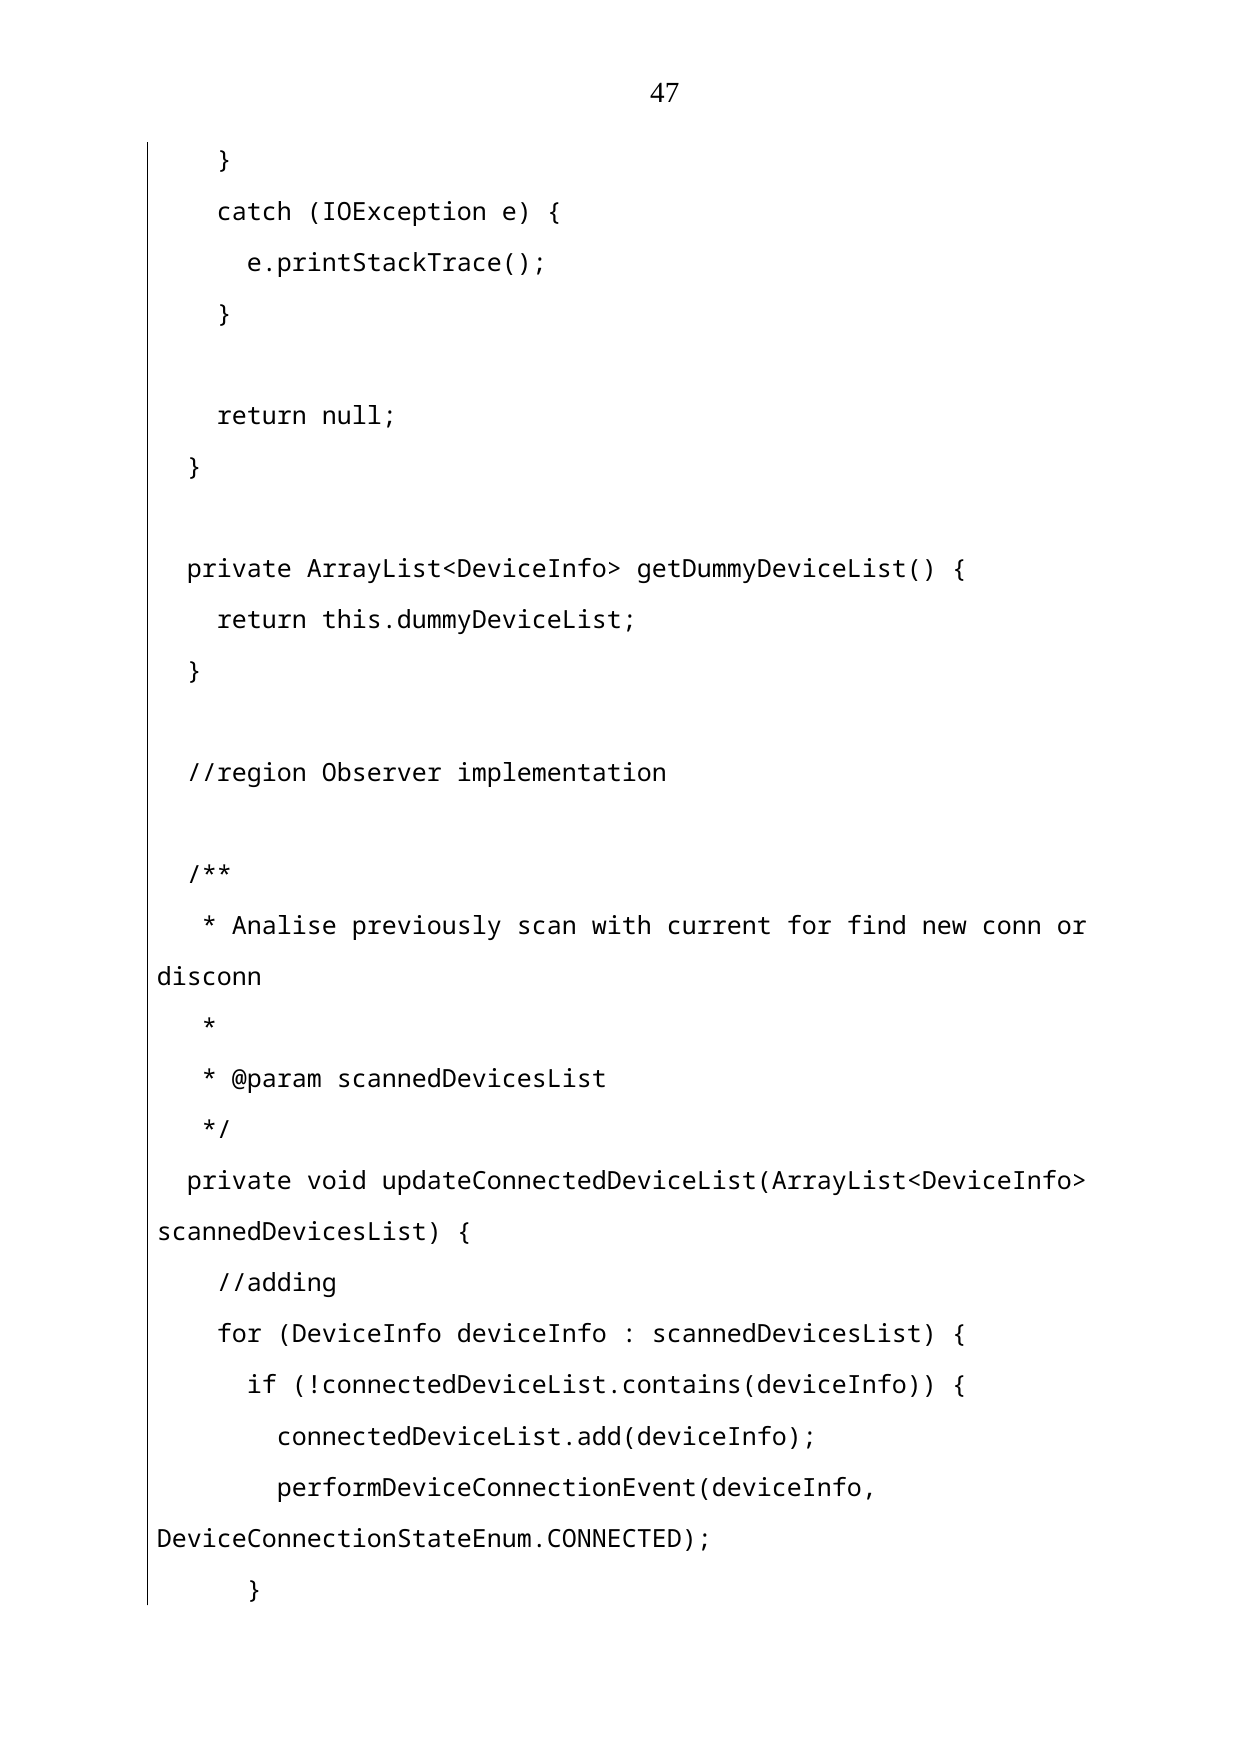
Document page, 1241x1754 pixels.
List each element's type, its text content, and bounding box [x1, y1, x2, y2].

text } [148, 448, 1181, 482]
text } [148, 1571, 1181, 1605]
text * [148, 1010, 1181, 1044]
text */ [148, 1112, 1181, 1146]
text * Analise previously scan with current for find new conn or disconn [148, 908, 1181, 993]
text catch (IOException e) { [148, 193, 1181, 227]
text //region Observer implementation [148, 754, 1181, 789]
text } [148, 295, 1181, 329]
text /** [148, 857, 1181, 891]
text connectedDeviceList.add(deviceInfo); [148, 1418, 1181, 1452]
text if (!connectedDeviceList.contains(deviceInfo)) { [148, 1367, 1181, 1401]
text return null; [148, 397, 1181, 431]
text private ArrayList<DeviceInfo> getDummyDeviceList() { [148, 550, 1181, 584]
text //adding [148, 1265, 1181, 1299]
text * @param scannedDevicesList [148, 1061, 1181, 1095]
text } [148, 142, 1181, 176]
text return this.dummyDeviceList; [148, 601, 1181, 636]
text private void updateConnectedDeviceList(ArrayList<DeviceInfo> scannedDevicesList) { [148, 1163, 1181, 1248]
text for (DeviceInfo deviceInfo : scannedDevicesList) { [148, 1316, 1181, 1350]
text performDeviceConnectionEvent(deviceInfo, DeviceConnectionStateEnum.CONNECTED); [148, 1469, 1181, 1554]
text } [148, 652, 1181, 687]
text e.printStackTrace(); [148, 244, 1181, 278]
